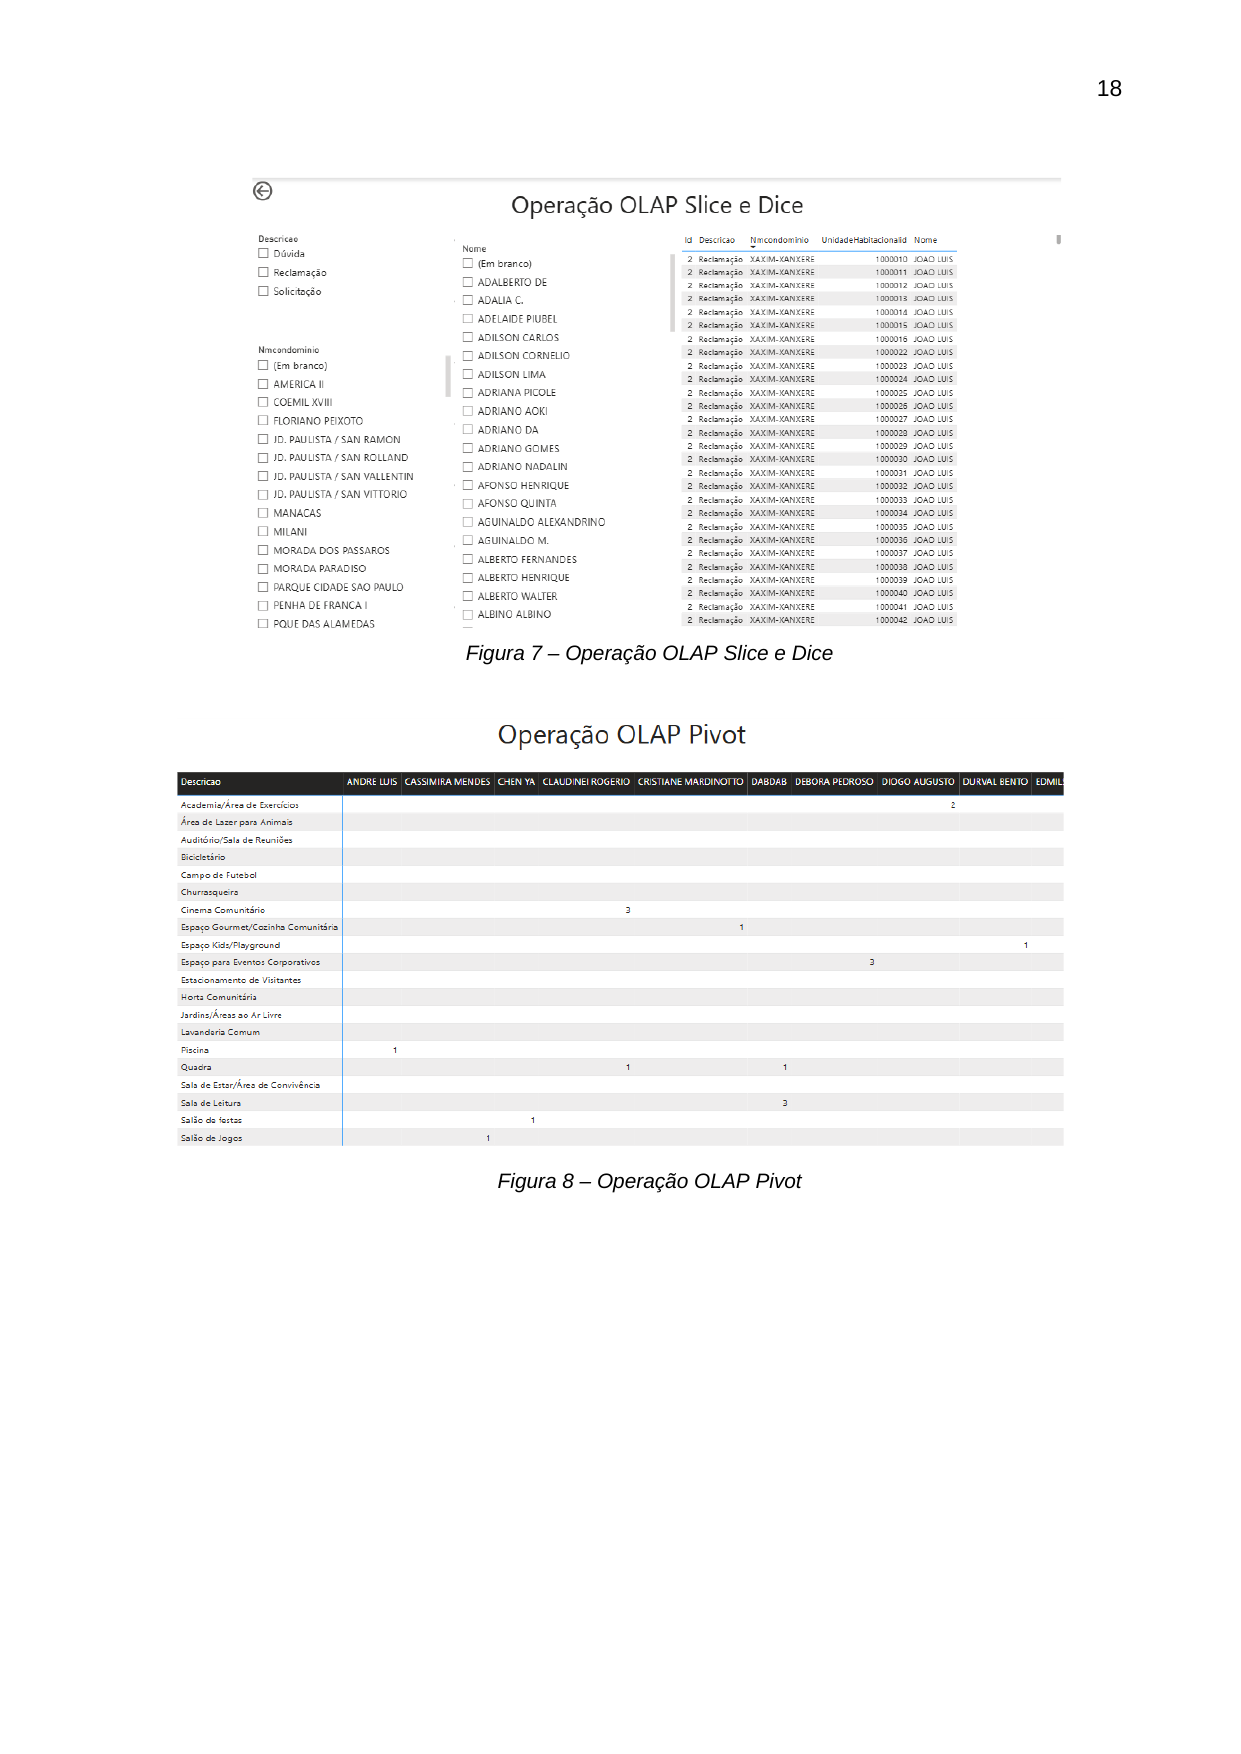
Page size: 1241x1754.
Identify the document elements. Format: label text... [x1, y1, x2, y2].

picture [252, 177, 1062, 628]
text Figura 8 – Operação OLAP Pivot [177, 1169, 1122, 1193]
text Figura 7 – Operação OLAP Slice e Dice [177, 640, 1122, 664]
picture [177, 718, 1064, 1165]
